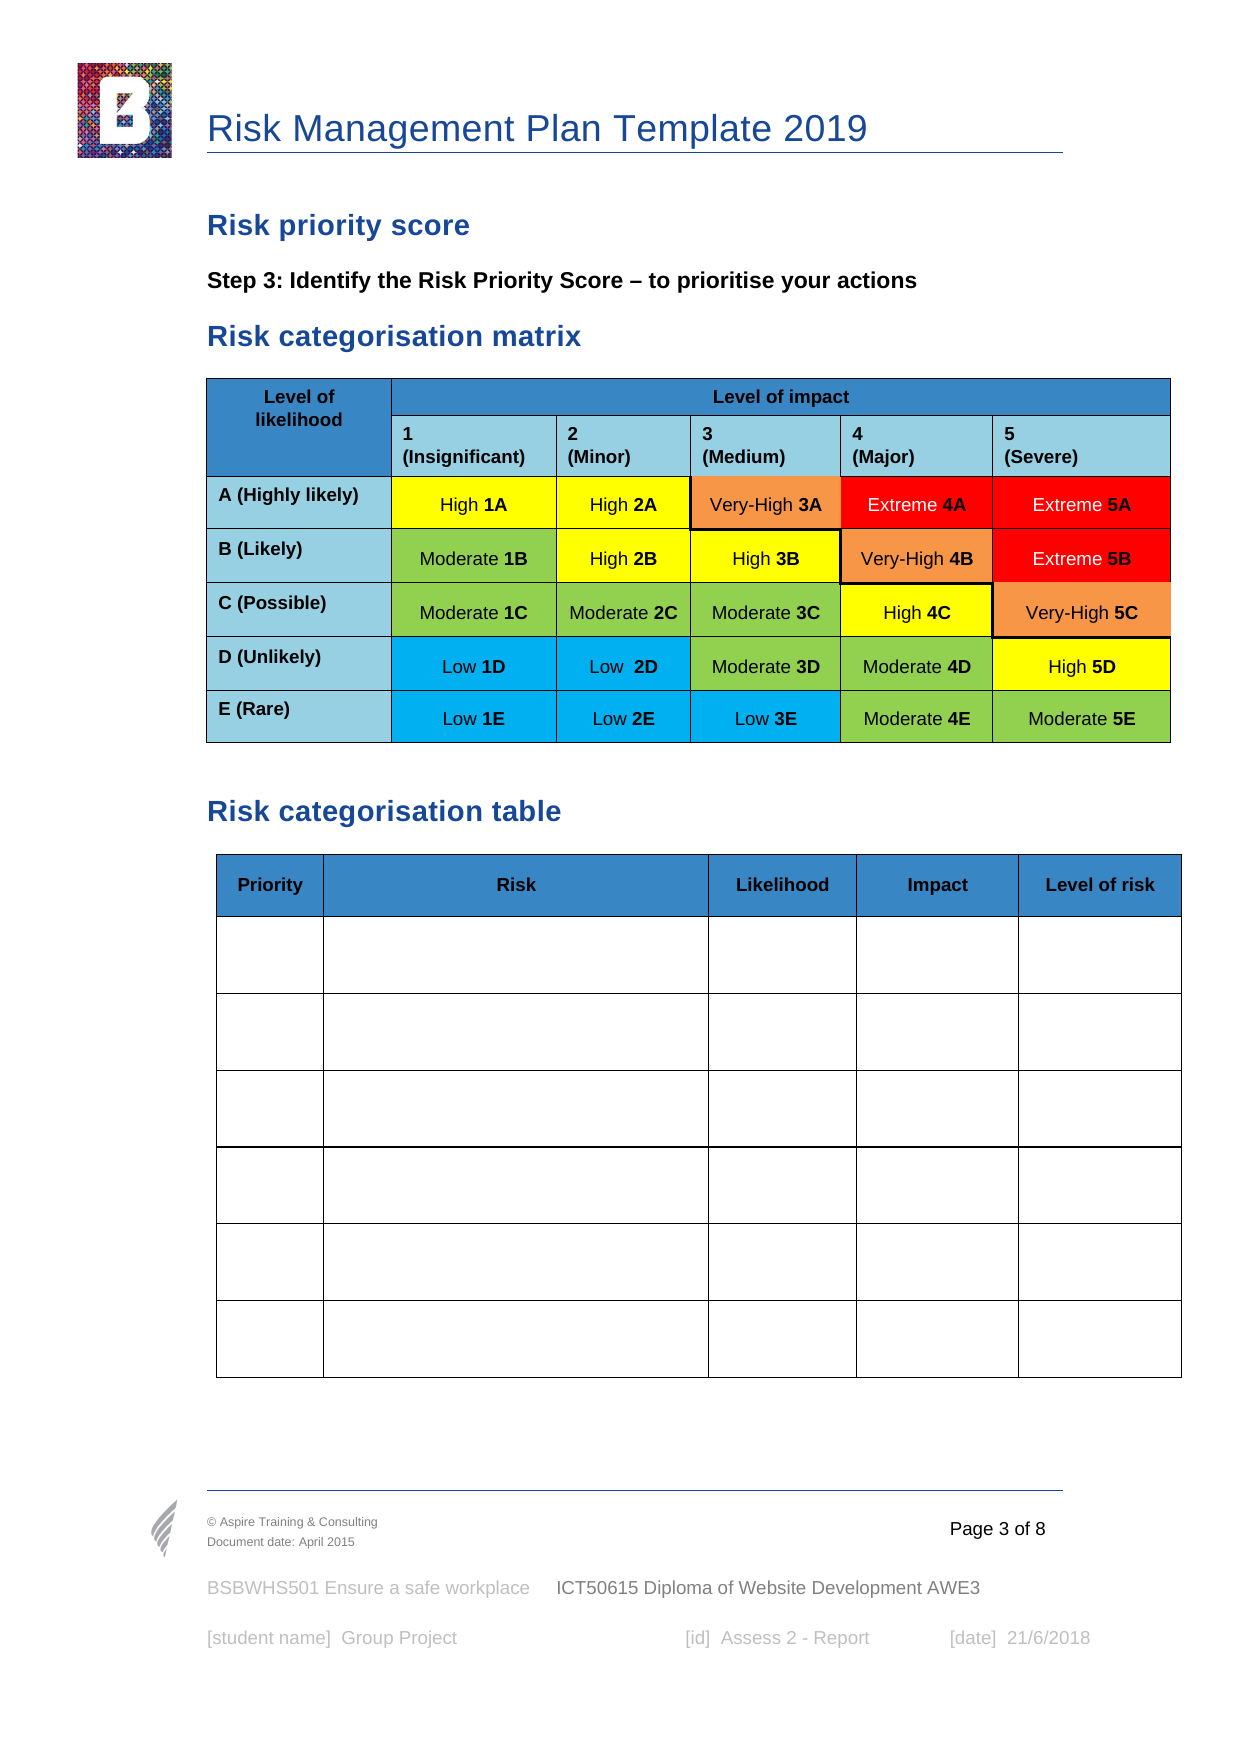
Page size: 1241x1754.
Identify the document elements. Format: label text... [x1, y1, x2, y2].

table_cell Low 3E [691, 691, 840, 742]
text Risk categorisation matrix [207, 319, 1063, 352]
table_cell [857, 1301, 1018, 1377]
table_cell Very-High 3A [692, 476, 841, 528]
table_cell Moderate 3C [691, 583, 840, 636]
table_cell [324, 994, 708, 1069]
table_cell Low 1D [392, 637, 556, 690]
table_cell B (Likely) [207, 529, 391, 582]
table_cell Low 1E [392, 691, 556, 742]
table_cell 3 (Medium) [691, 416, 840, 476]
table_cell High 4C [841, 585, 991, 636]
table_cell Very-High 5C [994, 582, 1171, 636]
text Step 3: Identify the Risk Priority Score – to prioritise your actions [207, 267, 1063, 294]
table_cell High 1A [392, 477, 556, 528]
table_cell [709, 994, 856, 1069]
table_header Level of impact [392, 379, 1170, 415]
table_cell High 2A [557, 477, 689, 528]
table_cell [1019, 1301, 1181, 1377]
table_cell [324, 917, 708, 993]
text Risk priority score [207, 208, 1063, 242]
table_cell [217, 1301, 323, 1377]
table_cell Moderate 5E [993, 691, 1170, 742]
table_cell C (Possible) [207, 583, 391, 636]
table_cell Moderate 3D [691, 637, 840, 690]
table_cell [324, 1148, 708, 1223]
table_cell Low 2D [557, 637, 690, 690]
table_cell [1019, 1071, 1181, 1146]
table_cell D (Unlikely) [207, 637, 391, 690]
table_cell [217, 1224, 323, 1300]
table_cell [324, 1071, 708, 1146]
table_cell [1019, 1148, 1181, 1223]
table_cell [709, 1148, 856, 1223]
picture [150, 1498, 178, 1558]
table_cell [217, 1148, 323, 1223]
table_header Risk [324, 855, 708, 916]
table_cell [324, 1301, 708, 1377]
table_cell Low 2E [557, 691, 690, 742]
table_cell [217, 917, 323, 993]
picture [77, 63, 172, 158]
table_cell [217, 994, 323, 1069]
table_cell [709, 1224, 856, 1300]
table_cell [857, 917, 1018, 993]
table_cell [857, 994, 1018, 1069]
table_cell Extreme 5B [993, 529, 1170, 582]
table_cell High 5D [993, 639, 1170, 690]
table_cell [857, 1224, 1018, 1300]
table_cell [857, 1071, 1018, 1146]
table_cell 5 (Severe) [993, 416, 1170, 476]
table_cell Moderate 4E [841, 691, 992, 742]
table_cell 2 (Minor) [557, 416, 690, 476]
table_cell Moderate 2C [557, 583, 690, 636]
table_cell [1019, 994, 1181, 1069]
table_cell High 3B [691, 531, 839, 582]
table_cell 4 (Major) [841, 416, 992, 476]
table_cell Extreme 5A [993, 477, 1170, 528]
table_cell A (Highly likely) [207, 477, 391, 528]
table_cell Moderate 4D [841, 637, 992, 690]
text Risk categorisation table [207, 794, 1063, 828]
table_cell [1019, 917, 1181, 993]
table_header Level of risk [1019, 855, 1181, 916]
table_cell 1 (Insignificant) [392, 416, 556, 476]
table_header Impact [857, 855, 1018, 916]
table_cell Very-High 4B [842, 529, 992, 582]
table_cell Extreme 4A [841, 477, 992, 528]
table_cell [709, 917, 856, 993]
table_cell Moderate 1B [392, 529, 556, 582]
table_cell Moderate 1C [392, 583, 556, 636]
table_header Likelihood [709, 855, 856, 916]
table_cell [217, 1071, 323, 1146]
table_cell [857, 1148, 1018, 1223]
table_header Priority [217, 855, 323, 916]
table_header Level of likelihood [207, 379, 391, 476]
table_cell E (Rare) [207, 691, 391, 742]
table_cell [1019, 1224, 1181, 1300]
table_cell [324, 1224, 708, 1300]
table_cell [709, 1301, 856, 1377]
table_cell [709, 1071, 856, 1146]
table_cell High 2B [557, 529, 690, 582]
